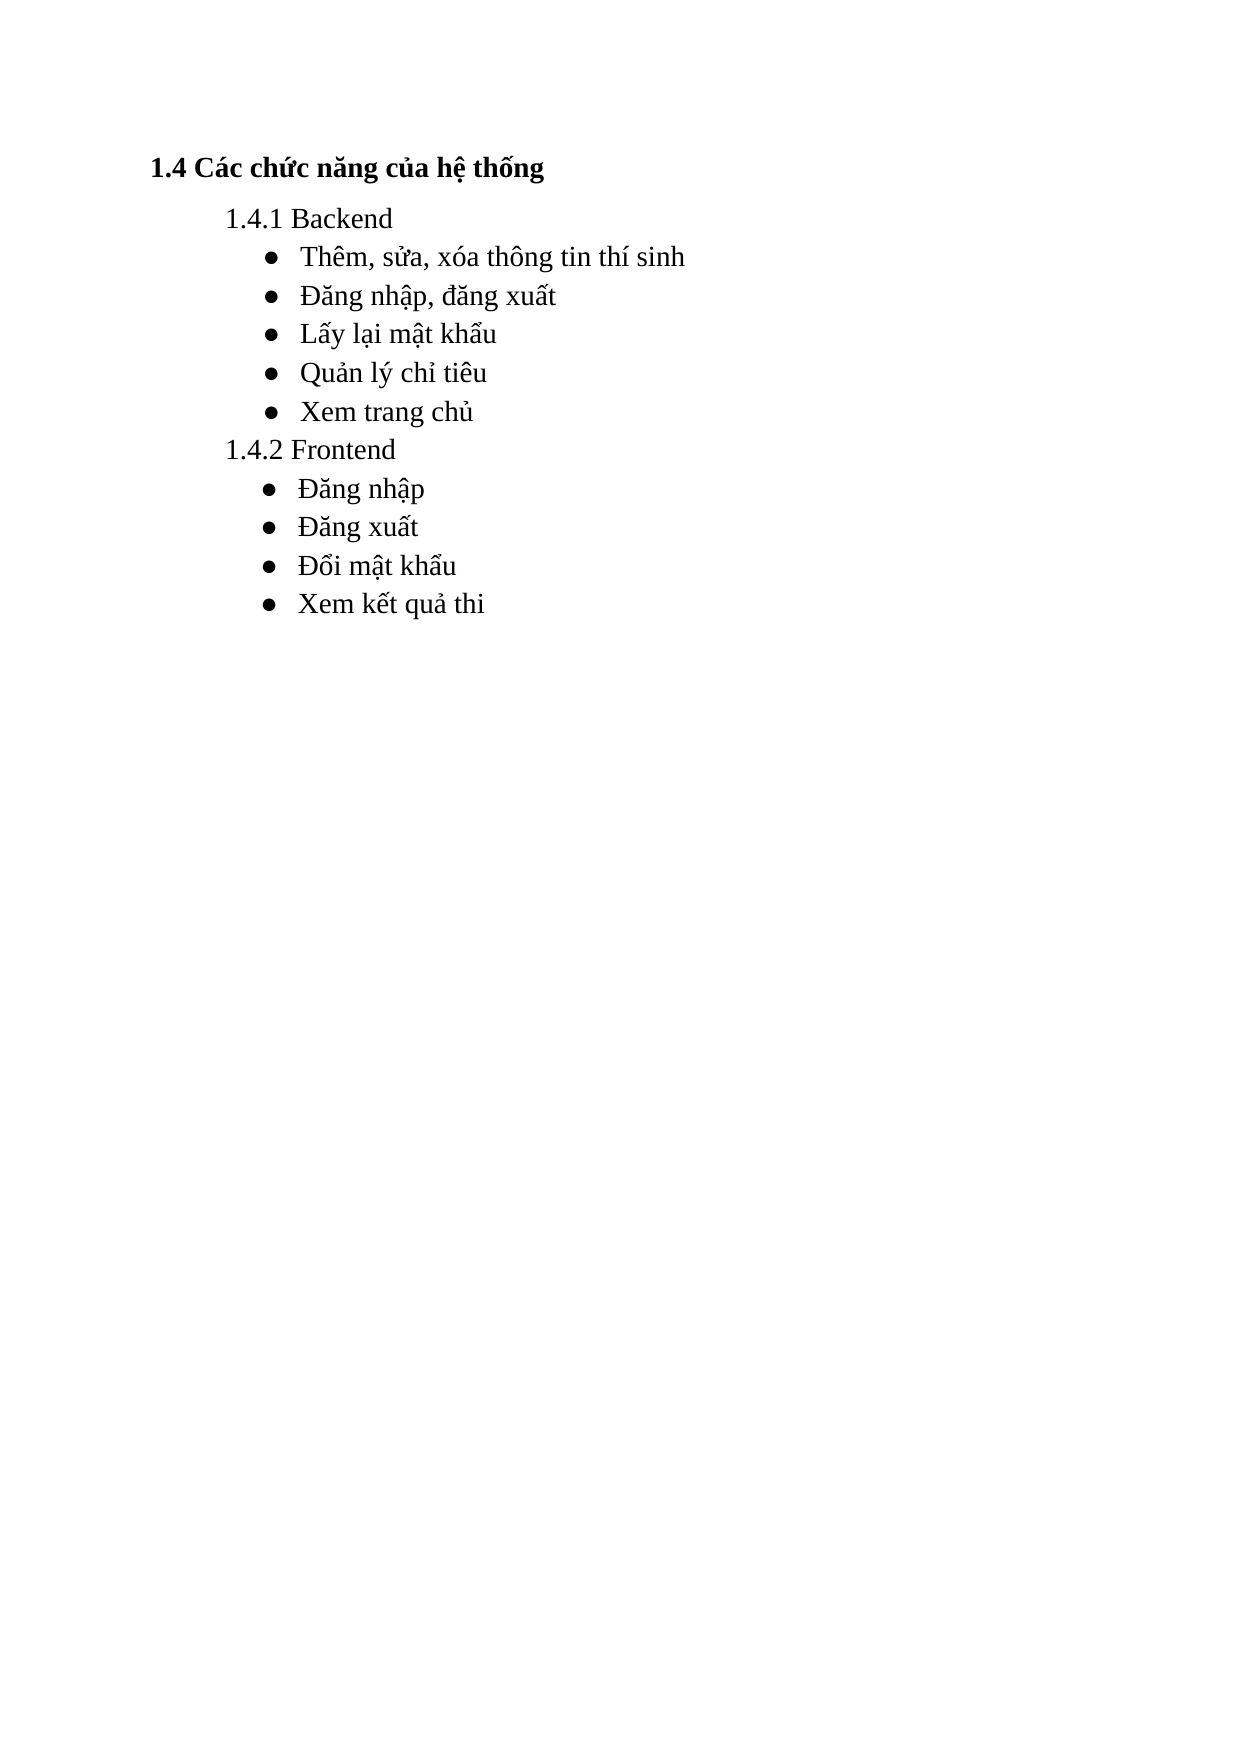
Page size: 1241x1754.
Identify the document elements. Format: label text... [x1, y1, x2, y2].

text 1.4.2 Frontend [150, 432, 1090, 466]
list Thêm, sửa, xóa thông tin thí sinh [262, 239, 1090, 273]
list Đăng nhập [260, 471, 1090, 504]
subtitle 1.4 Các chức năng của hệ thống [150, 150, 1090, 183]
list Quản lý chỉ tiêu [262, 355, 1090, 389]
list Đăng xuất [260, 509, 1090, 543]
list Đổi mật khẩu [260, 548, 1090, 581]
text 1.4.1 Backend [150, 201, 1090, 234]
list Xem trang chủ [262, 394, 1090, 427]
list Đăng nhập, đăng xuất [262, 278, 1090, 312]
list Xem kết quả thi [260, 586, 1090, 620]
list Lấy lại mật khẩu [262, 317, 1090, 350]
